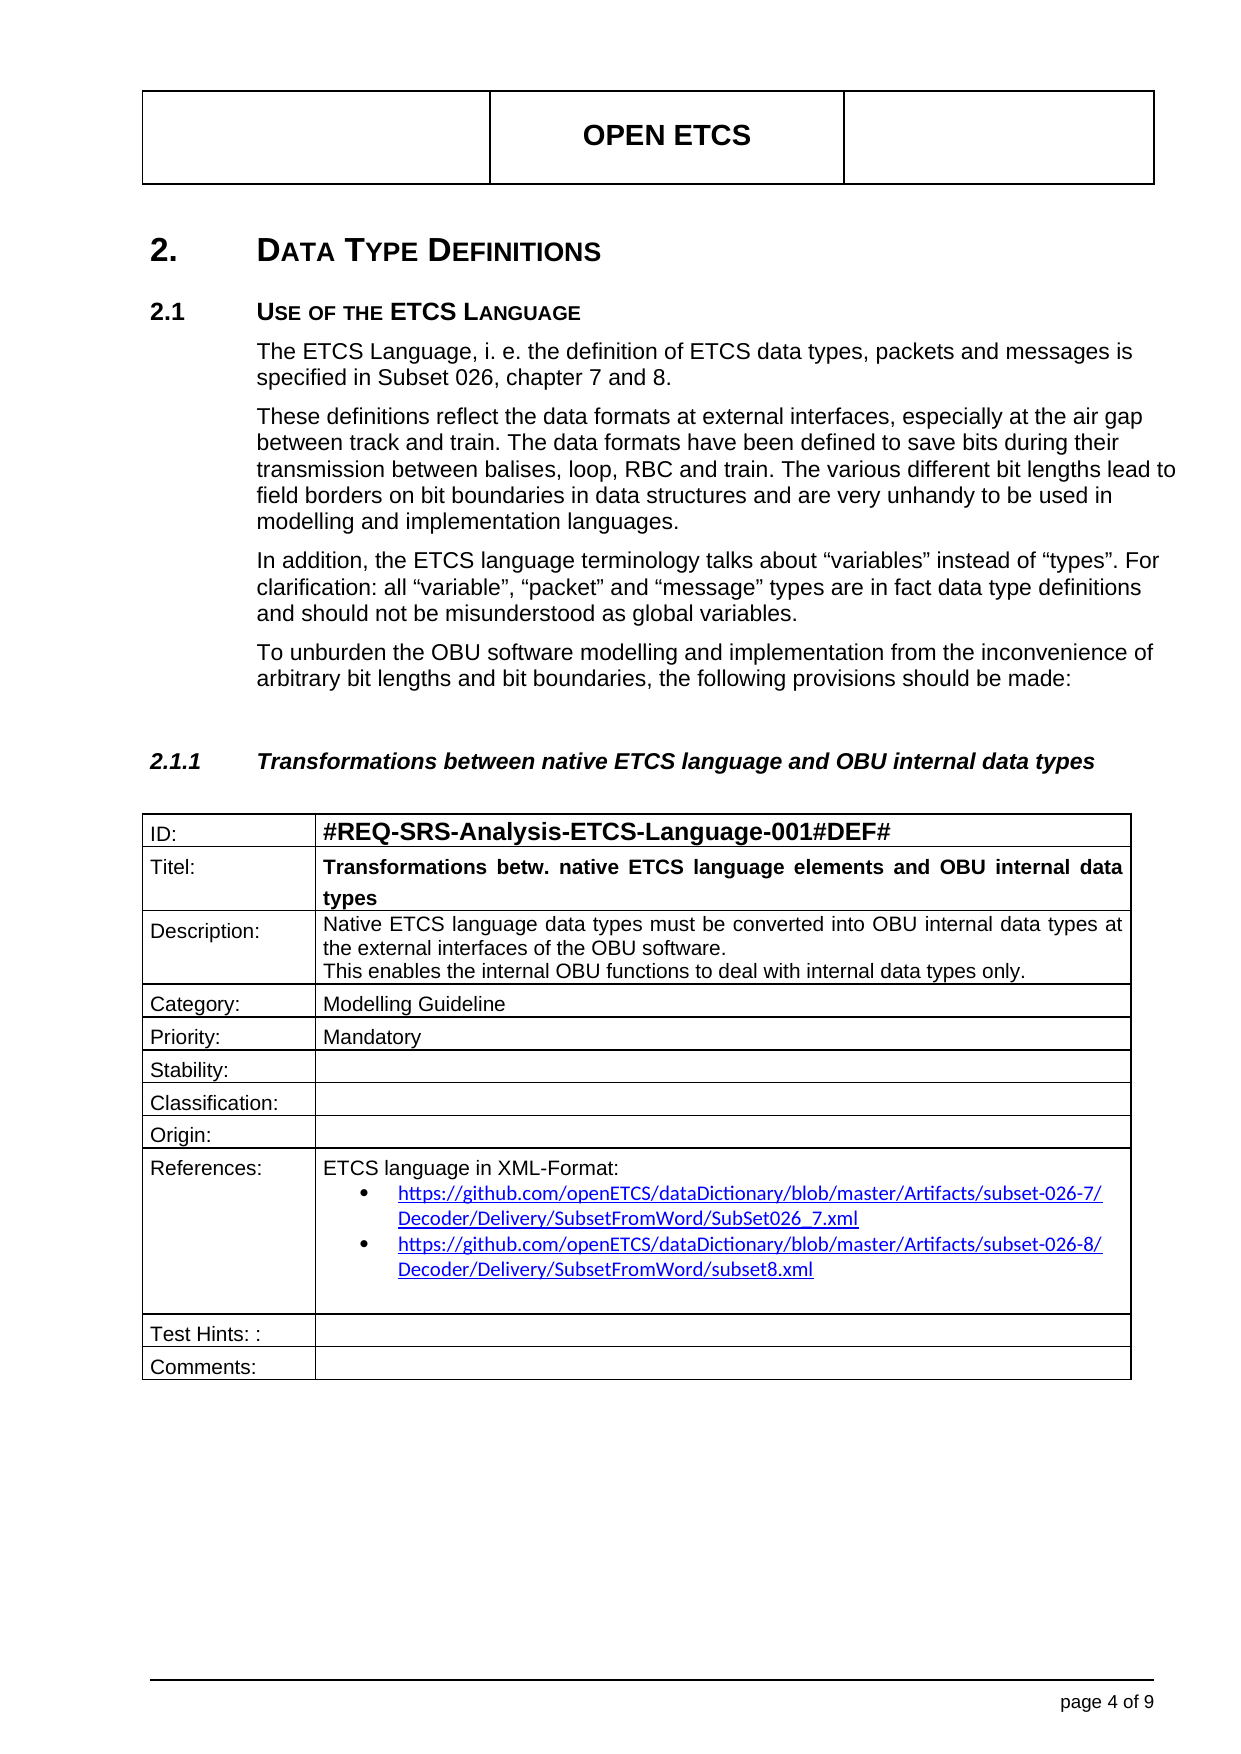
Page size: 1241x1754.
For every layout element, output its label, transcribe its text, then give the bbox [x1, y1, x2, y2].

table_cell [316, 1315, 1130, 1346]
table_cell Test Hints: : [143, 1315, 315, 1346]
table_cell Transformations betw. native ETCS language elements and OBU internal data types [316, 847, 1130, 910]
text These definitions reflect the data formats at external interfaces, especially at the air gap between track and train. The data formats have been defined to save bits during their transmission between balises, loop, RBC and train. The various different bit lengths lead to field borders on bit boundaries in data structures and are very unhandy to be used in modelling and implementation languages. [256, 403, 1181, 535]
table_cell [316, 1116, 1130, 1147]
table_cell Stability: [143, 1051, 315, 1082]
table_cell [316, 1051, 1130, 1082]
text The ETCS Language, i. e. the definition of ETCS data types, packets and messages is specified in Subset 026, chapter 7 and 8. [256, 338, 1181, 390]
table_cell References: [143, 1149, 315, 1313]
table_header #REQ-SRS-Analysis-ETCS-Language-001#DEF# [316, 815, 1130, 846]
table_cell [316, 1083, 1130, 1114]
table_cell Priority: [143, 1018, 315, 1049]
subtitle Use of the ETCS Language [150, 294, 1181, 325]
table_header ID: [143, 815, 315, 846]
text In addition, the ETCS language terminology talks about “variables” instead of “types”. For clarification: all “variable”, “packet” and “message” types are in fact data type definitions and should not be misunderstood as global variables. [256, 547, 1181, 626]
table_cell Description: [143, 911, 315, 983]
table_cell Titel: [143, 847, 315, 910]
subtitle Transformations between native ETCS language and OBU internal data types [150, 743, 1181, 774]
table_cell Category: [143, 985, 315, 1016]
table_cell Native ETCS language data types must be converted into OBU internal data types at the external interfaces of the OBU software. This enables the internal OBU functions to deal with internal data types only. [316, 911, 1130, 983]
subtitle Data Type Definitions [150, 231, 1181, 269]
table_cell Classification: [143, 1083, 315, 1114]
table_cell ETCS language in XML-Format: https://github.com/openETCS/dataDictionary/blob/master/Artifacts/subset-026-7/Decoder/Delivery/SubsetFromWord/SubSet026_7.xml https://github.com/openETCS/dataDictionary/blob/master/Artifacts/subset-026-8/Decoder/Delivery/SubsetFromWord/subset8.xml [316, 1149, 1130, 1313]
table_cell Modelling Guideline [316, 985, 1130, 1016]
table_cell Mandatory [316, 1018, 1130, 1049]
text To unburden the OBU software modelling and implementation from the inconvenience of arbitrary bit lengths and bit boundaries, the following provisions should be made: [256, 639, 1181, 691]
table_cell Origin: [143, 1116, 315, 1147]
table_cell Comments: [143, 1347, 315, 1379]
table_cell [316, 1347, 1130, 1379]
